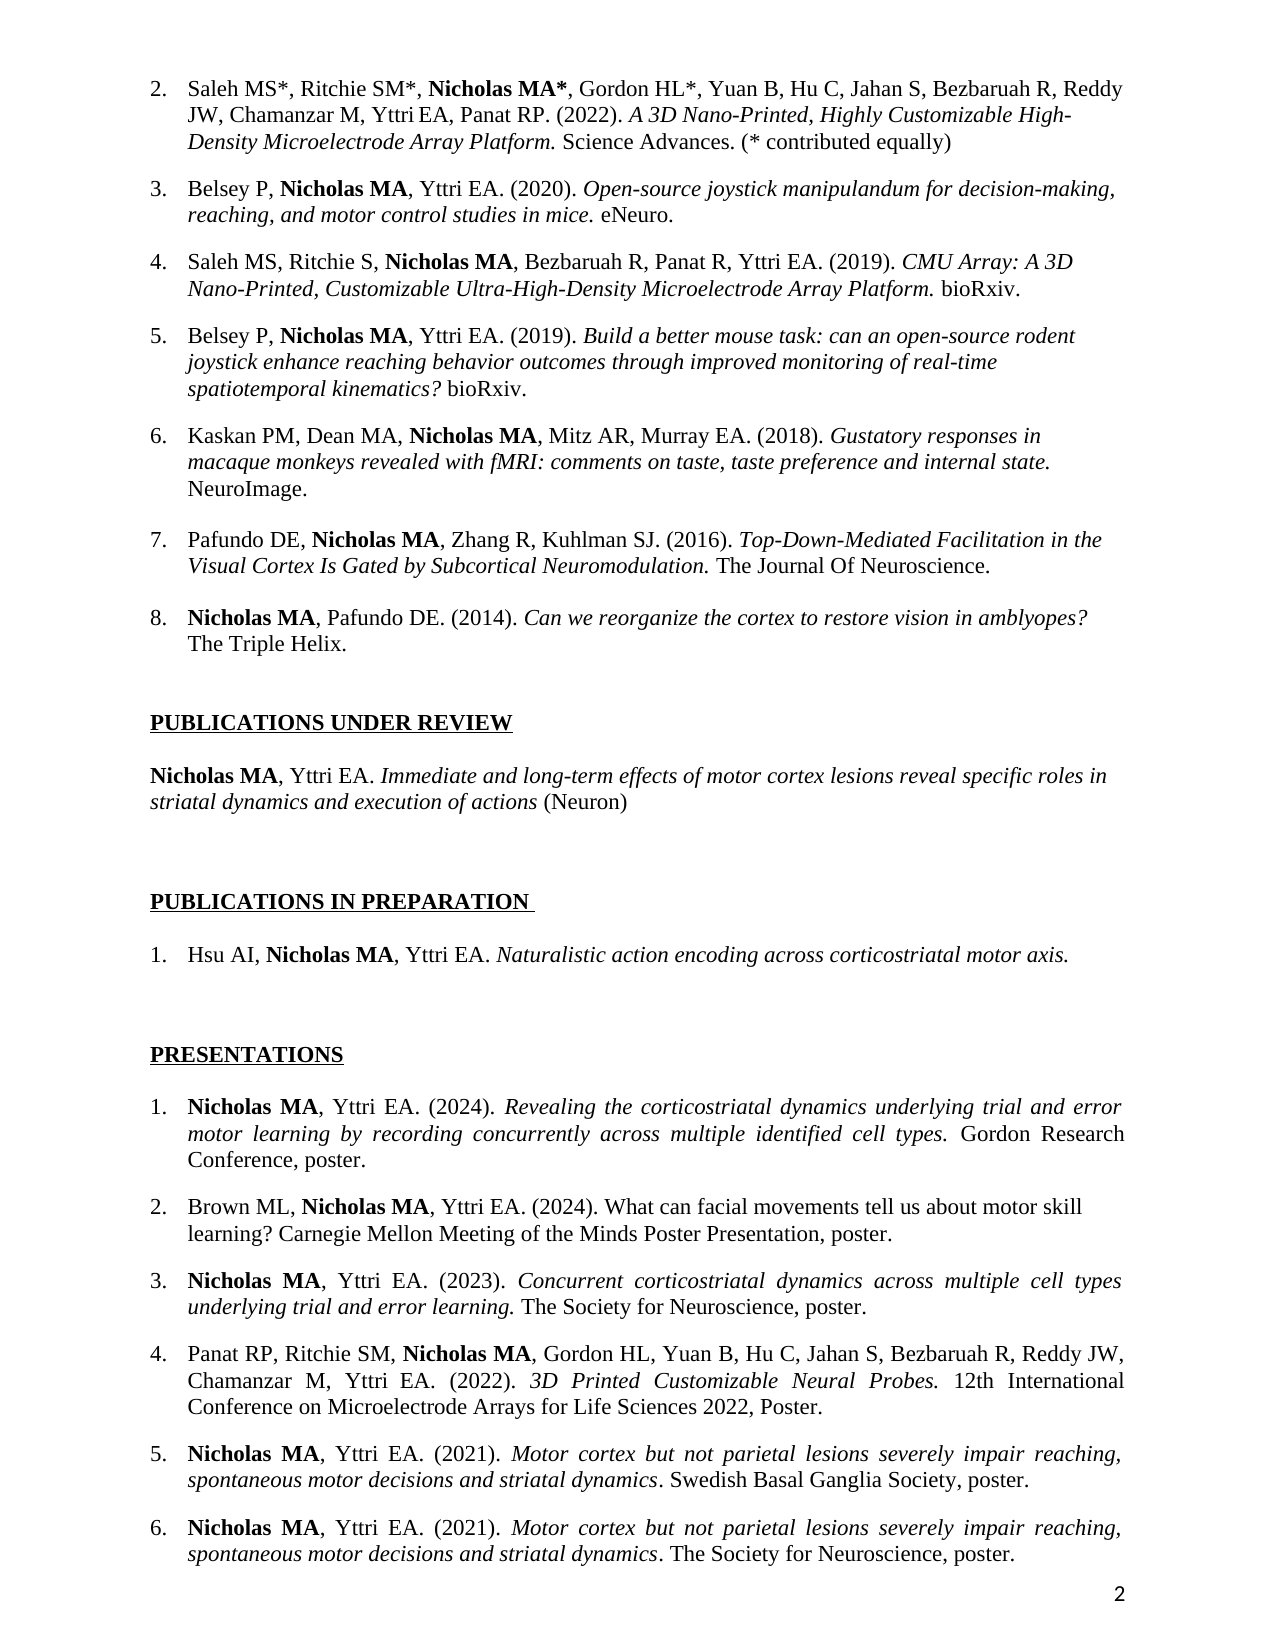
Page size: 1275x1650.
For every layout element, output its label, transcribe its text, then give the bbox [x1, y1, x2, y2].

text Nicholas MA, Yttri EA. Immediate and long-term effects of motor cortex lesions reveal specific roles in striatal dynamics and execution of actions (Neuron) [150, 762, 1125, 814]
list Pafundo DE, Nicholas MA, Zhang R, Kuhlman SJ. (2016). Top-Down-Mediated Facilitation in the Visual Cortex Is Gated by Subcortical Neuromodulation. The Journal Of Neuroscience. [150, 526, 1125, 579]
list Belsey P, Nicholas MA, Yttri EA. (2019). Build a better mouse task: can an open-source rodent joystick enhance reaching behavior outcomes through improved monitoring of real-time spatiotemporal kinematics? bioRxiv. [150, 322, 1125, 401]
text PUBLICATIONS IN PREPARATION [150, 888, 1125, 914]
list Nicholas MA, Yttri EA. (2021). Motor cortex but not parietal lesions severely impair reaching, spontaneous motor decisions and striatal dynamics. Swedish Basal Ganglia Society, poster. [150, 1440, 1125, 1493]
list Belsey P, Nicholas MA, Yttri EA. (2020). Open-source joystick manipulandum for decision-making, reaching, and motor control studies in mice. eNeuro. [150, 175, 1125, 228]
list Nicholas MA, Pafundo DE. (2014). Can we reorganize the cortex to restore vision in amblyopes? The Triple Helix. [150, 604, 1125, 656]
text PRESENTATIONS [150, 1041, 1125, 1067]
list Kaskan PM, Dean MA, Nicholas MA, Mitz AR, Murray EA. (2018). Gustatory responses in macaque monkeys revealed with fMRI: comments on taste, taste preference and internal state. NeuroImage. [150, 422, 1125, 501]
list Brown ML, Nicholas MA, Yttri EA. (2024). What can facial movements tell us about motor skill learning? Carnegie Mellon Meeting of the Minds Poster Presentation, poster. [150, 1193, 1125, 1246]
list Nicholas MA, Yttri EA. (2023). Concurrent corticostriatal dynamics across multiple cell types underlying trial and error learning. The Society for Neuroscience, poster. [150, 1267, 1125, 1319]
list Hsu AI, Nicholas MA, Yttri EA. Naturalistic action encoding across corticostriatal motor axis. [150, 941, 1125, 967]
list Saleh MS, Ritchie S, Nicholas MA, Bezbaruah R, Panat R, Yttri EA. (2019). CMU Array: A 3D Nano-Printed, Customizable Ultra-High-Density Microelectrode Array Platform. bioRxiv. [150, 248, 1125, 301]
list Saleh MS*, Ritchie SM*, Nicholas MA*, Gordon HL*, Yuan B, Hu C, Jahan S, Bezbaruah R, Reddy JW, Chamanzar M, Yttri EA, Panat RP. (2022). A 3D Nano-Printed, Highly Customizable High-Density Microelectrode Array Platform. Science Advances. (* contributed equally) [150, 75, 1125, 154]
list Panat RP, Ritchie SM, Nicholas MA, Gordon HL, Yuan B, Hu C, Jahan S, Bezbaruah R, Reddy JW, Chamanzar M, Yttri EA. (2022). 3D Printed Customizable Neural Probes. 12th International Conference on Microelectrode Arrays for Life Sciences 2022, Poster. [150, 1340, 1125, 1419]
text PUBLICATIONS UNDER REVIEW [150, 709, 1125, 735]
list Nicholas MA, Yttri EA. (2024). Revealing the corticostriatal dynamics underlying trial and error motor learning by recording concurrently across multiple identified cell types. Gordon Research Conference, poster. [150, 1093, 1125, 1172]
list Nicholas MA, Yttri EA. (2021). Motor cortex but not parietal lesions severely impair reaching, spontaneous motor decisions and striatal dynamics. The Society for Neuroscience, poster. [150, 1514, 1125, 1566]
